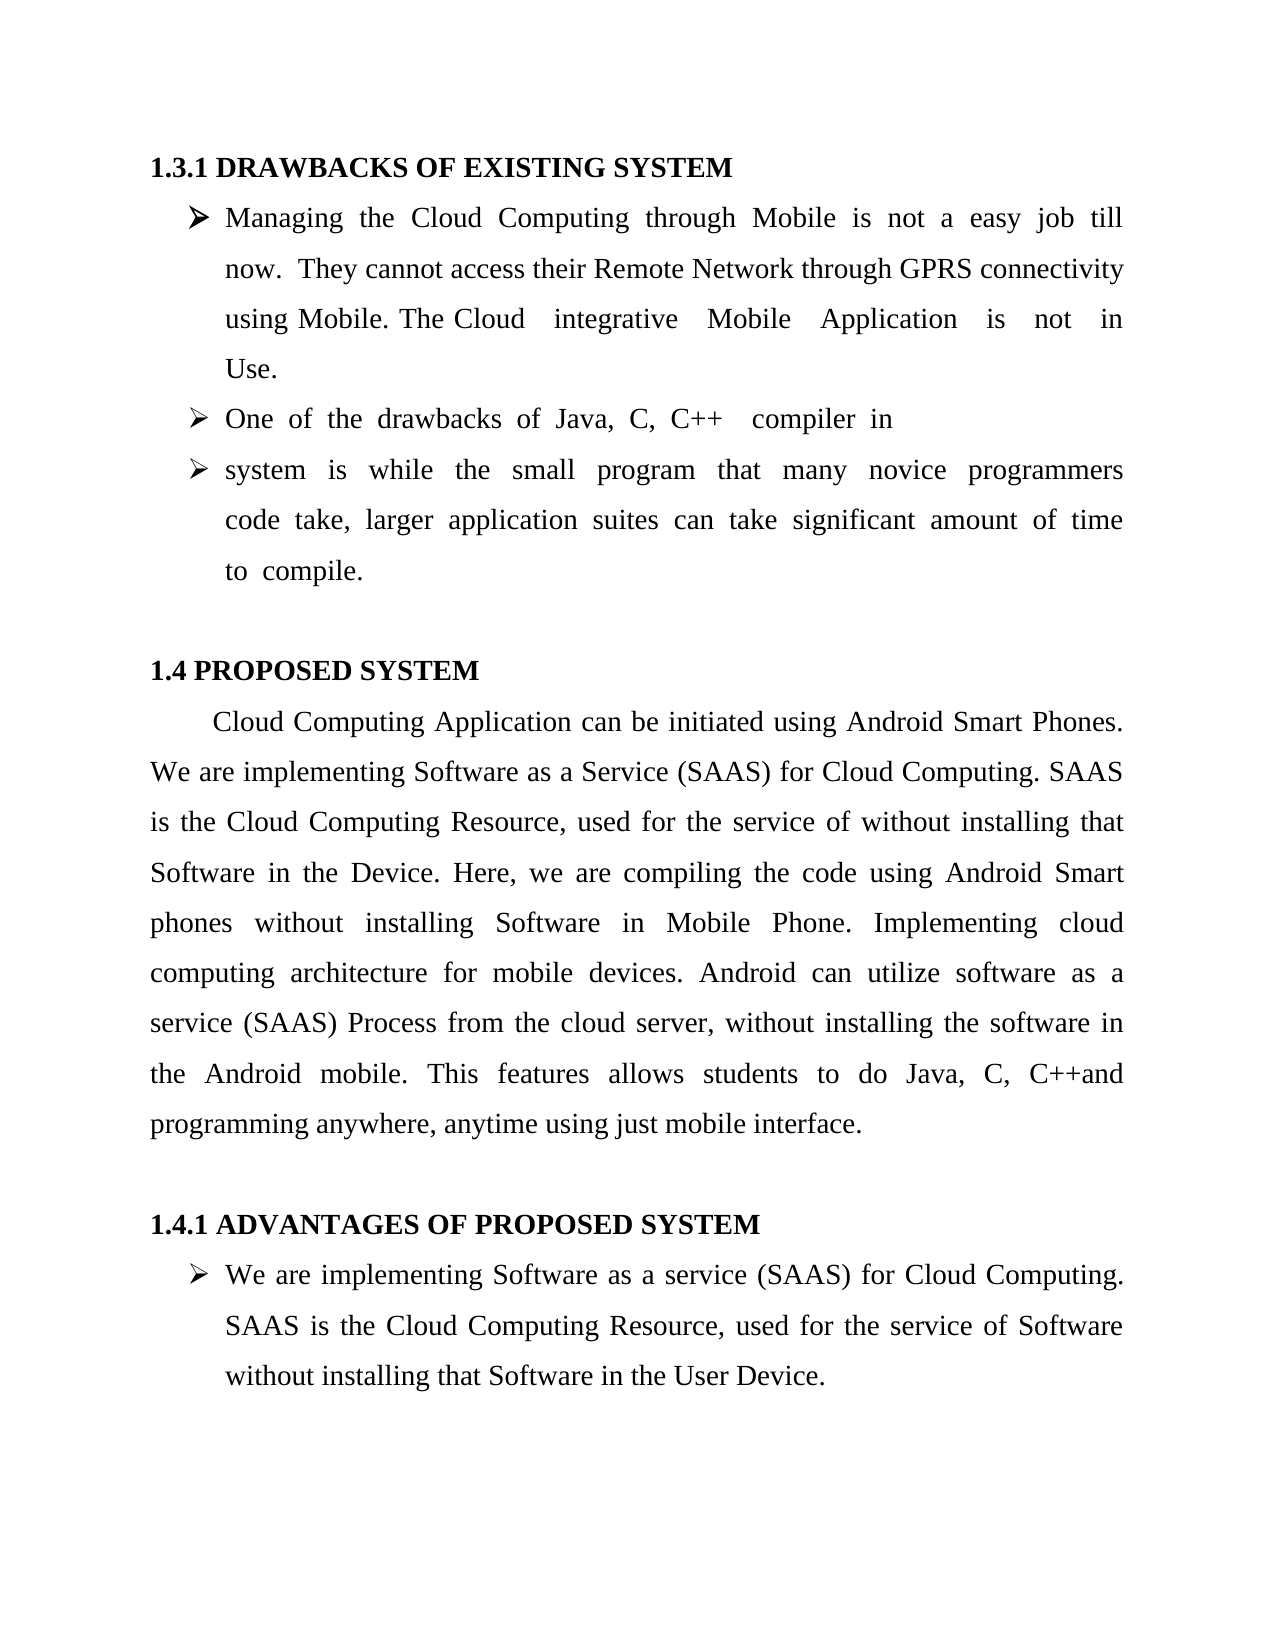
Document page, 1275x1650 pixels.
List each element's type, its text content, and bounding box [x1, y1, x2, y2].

list One of the drawbacks of Java, C, C++ compiler in [187, 402, 1125, 435]
list We are implementing Software as a service (SAAS) for Cloud Computing. SAAS is the Cloud Computing Resource, used for the service of Software without installing that Software in the User Device. [187, 1257, 1125, 1391]
list Managing the Cloud Computing through Mobile is not a easy job till now. They cannot access their Remote Network through GPRS connectivity using Mobile. The Cloud integrative Mobile Application is not in Use. [187, 200, 1125, 385]
text 1.3.1 DRAWBACKS OF EXISTING SYSTEM [150, 150, 1125, 183]
text 1.4.1 ADVANTAGES OF PROPOSED SYSTEM [150, 1207, 1125, 1240]
list system is while the small program that many novice programmers code take, larger application suites can take significant amount of time to compile. [187, 452, 1125, 586]
text Cloud Computing Application can be initiated using Android Smart Phones. We are implementing Software as a Service (SAAS) for Cloud Computing. SAAS is the Cloud Computing Resource, used for the service of without installing that Software in the Device. Here, we are compiling the code using Android Smart phones without installing Software in Mobile Phone. Implementing cloud computing architecture for mobile devices. Android can utilize software as a service (SAAS) Process from the cloud server, without installing the software in the Android mobile. This features allows students to do Java, C, C++and programming anywhere, anytime using just mobile interface. [150, 704, 1125, 1140]
text 1.4 PROPOSED SYSTEM [150, 653, 1125, 687]
